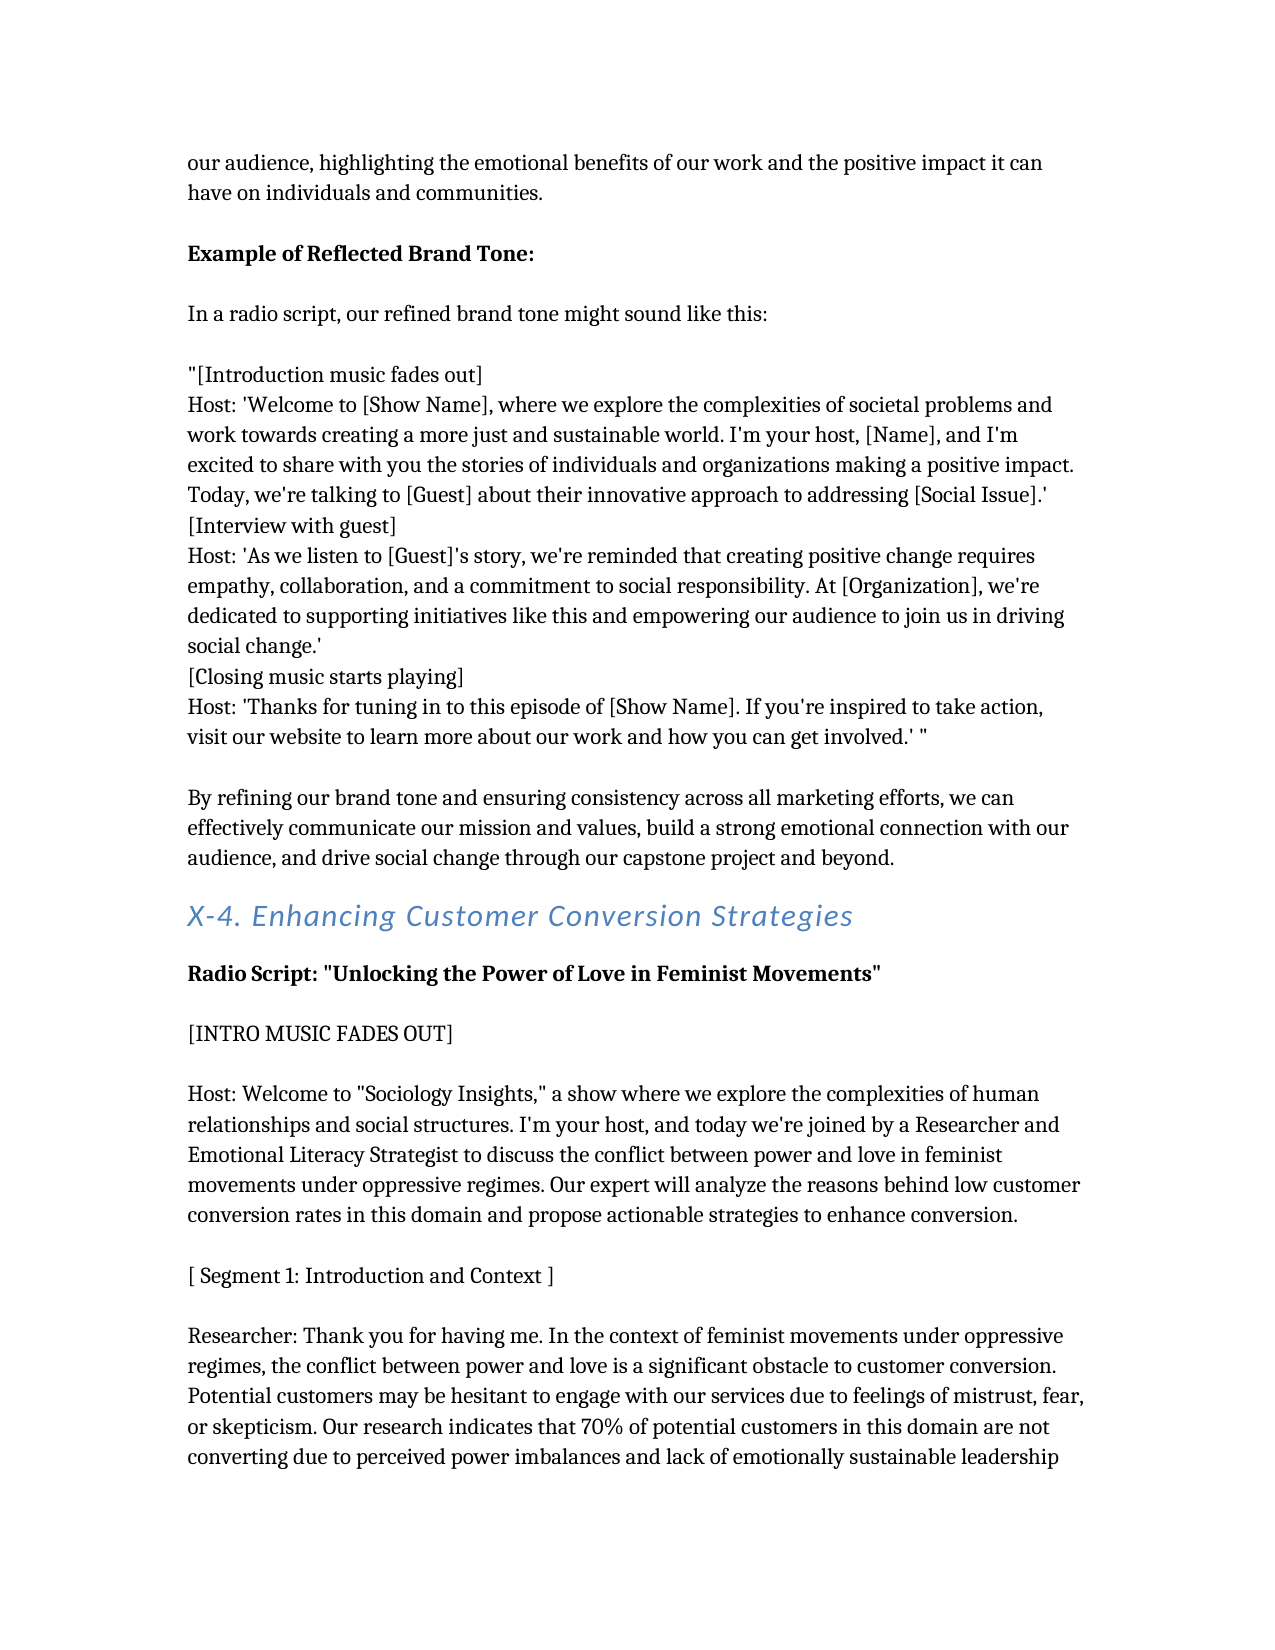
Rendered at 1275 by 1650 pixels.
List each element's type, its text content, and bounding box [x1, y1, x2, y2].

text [187, 150, 1087, 871]
subtitle X-4. Enhancing Customer Conversion Strategies [187, 896, 1087, 934]
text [187, 960, 1087, 1470]
